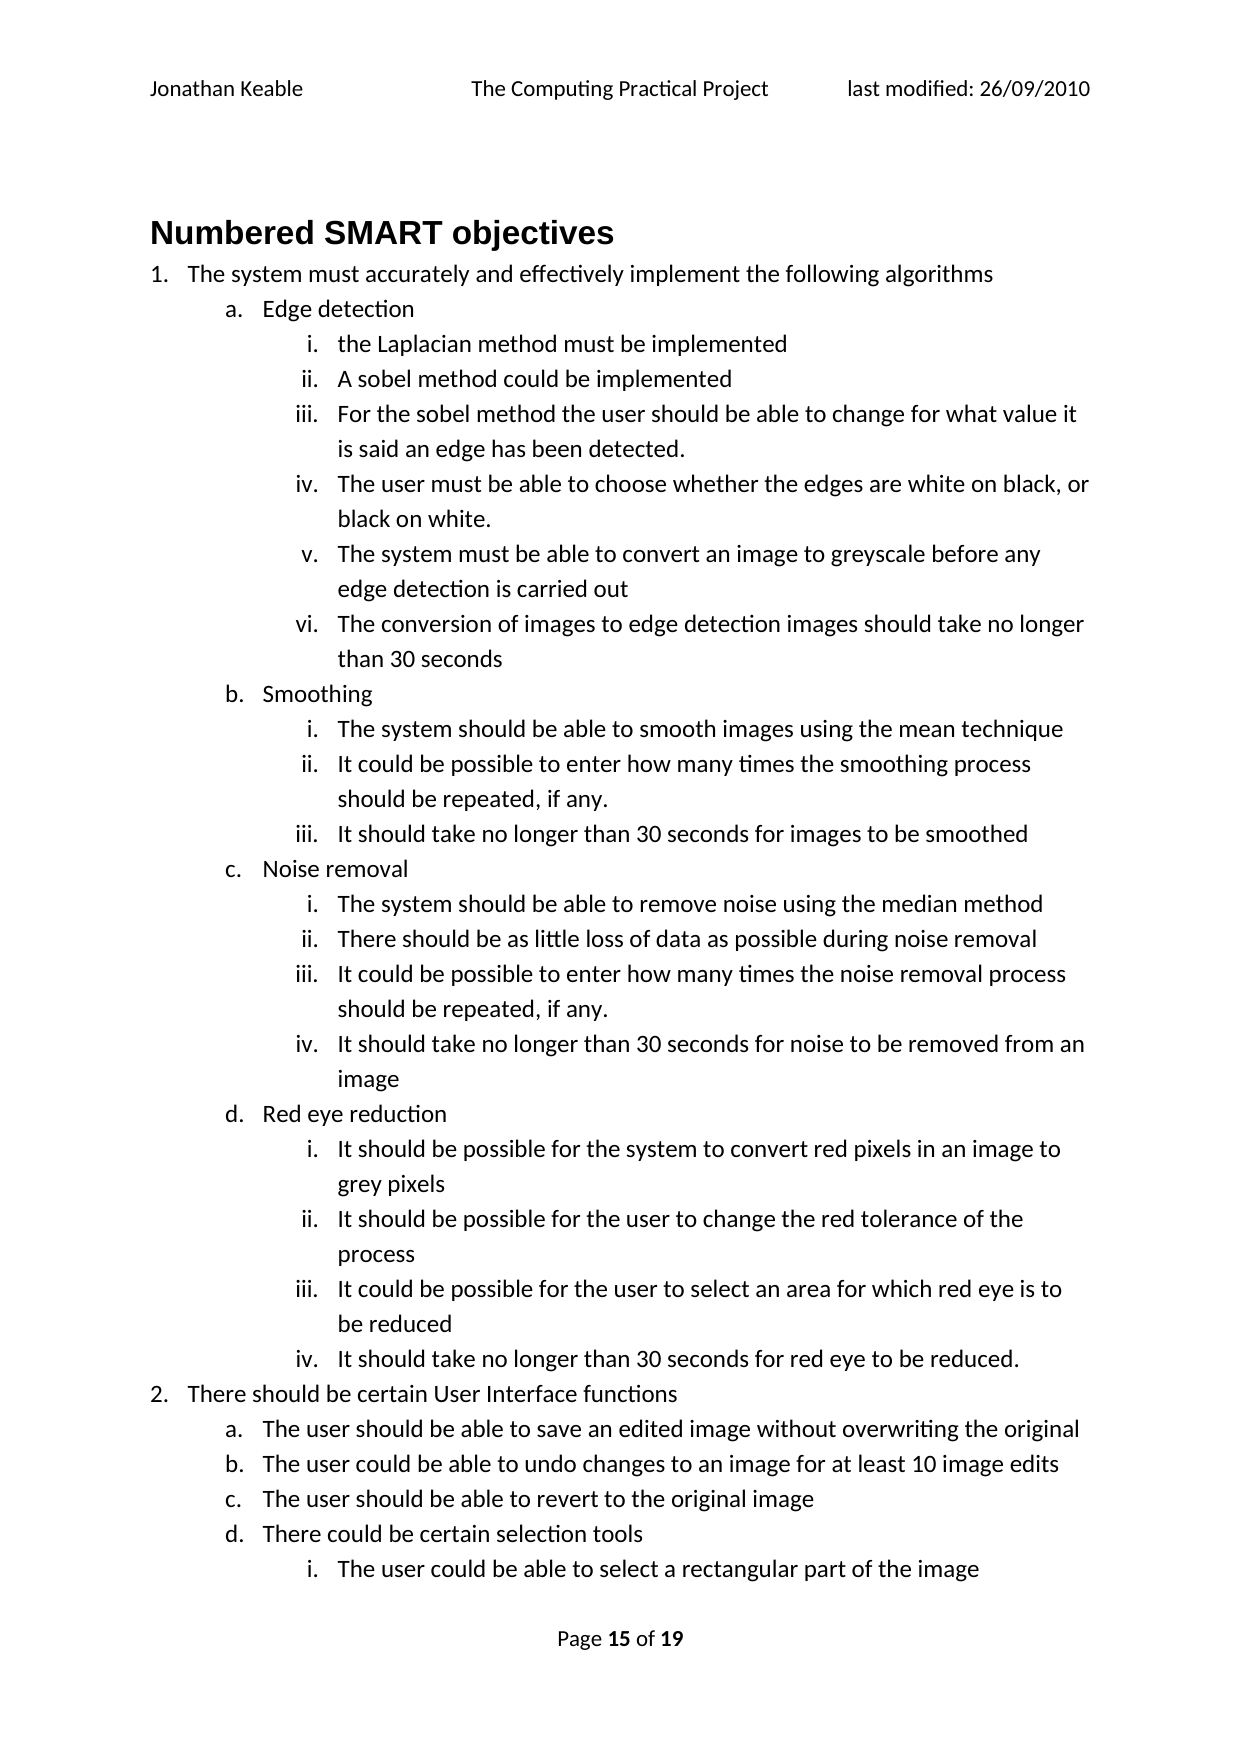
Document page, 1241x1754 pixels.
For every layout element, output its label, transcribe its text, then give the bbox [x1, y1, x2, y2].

list The user could be able to select a rectangular part of the image [319, 1553, 1090, 1584]
list The user could be able to undo changes to an image for at least 10 image edits [225, 1448, 1090, 1479]
list The conversion of images to edge detection images should take no longer than 30 seconds [319, 608, 1090, 674]
list Noise removal [225, 853, 1090, 884]
subtitle Numbered SMART objectives [150, 213, 1090, 252]
list For the sobel method the user should be able to change for what value it is said an edge has been detected. [319, 398, 1090, 464]
list It could be possible for the user to select an area for which red eye is to be reduced [319, 1273, 1090, 1339]
list There should be as little loss of data as possible during noise removal [319, 923, 1090, 954]
list It could be possible to enter how many times the smoothing process should be repeated, if any. [319, 748, 1090, 814]
list Edge detection [225, 293, 1090, 324]
list It should be possible for the user to change the red tolerance of the process [319, 1203, 1090, 1269]
list A sobel method could be implemented [319, 363, 1090, 394]
list The user should be able to save an edited image without overwriting the original [225, 1413, 1090, 1444]
list The system must be able to convert an image to greyscale before any edge detection is carried out [319, 538, 1090, 604]
list The user should be able to revert to the original image [225, 1483, 1090, 1514]
list Smoothing [225, 678, 1090, 709]
list The system should be able to remove noise using the median method [319, 888, 1090, 919]
list Red eye reduction [225, 1098, 1090, 1129]
list the Laplacian method must be implemented [319, 328, 1090, 359]
list The system must accurately and effectively implement the following algorithms [150, 258, 1090, 289]
list It should take no longer than 30 seconds for images to be smoothed [319, 818, 1090, 849]
list It should take no longer than 30 seconds for red eye to be reduced. [319, 1343, 1090, 1374]
list There should be certain User Interface functions [150, 1378, 1090, 1409]
list It should be possible for the system to convert red pixels in an image to grey pixels [319, 1133, 1090, 1199]
list It should take no longer than 30 seconds for noise to be removed from an image [319, 1028, 1090, 1094]
list It could be possible to enter how many times the noise removal process should be repeated, if any. [319, 958, 1090, 1024]
list The system should be able to smooth images using the mean technique [319, 713, 1090, 744]
list The user must be able to choose whether the edges are white on black, or black on white. [319, 468, 1090, 534]
list There could be certain selection tools [225, 1518, 1090, 1549]
